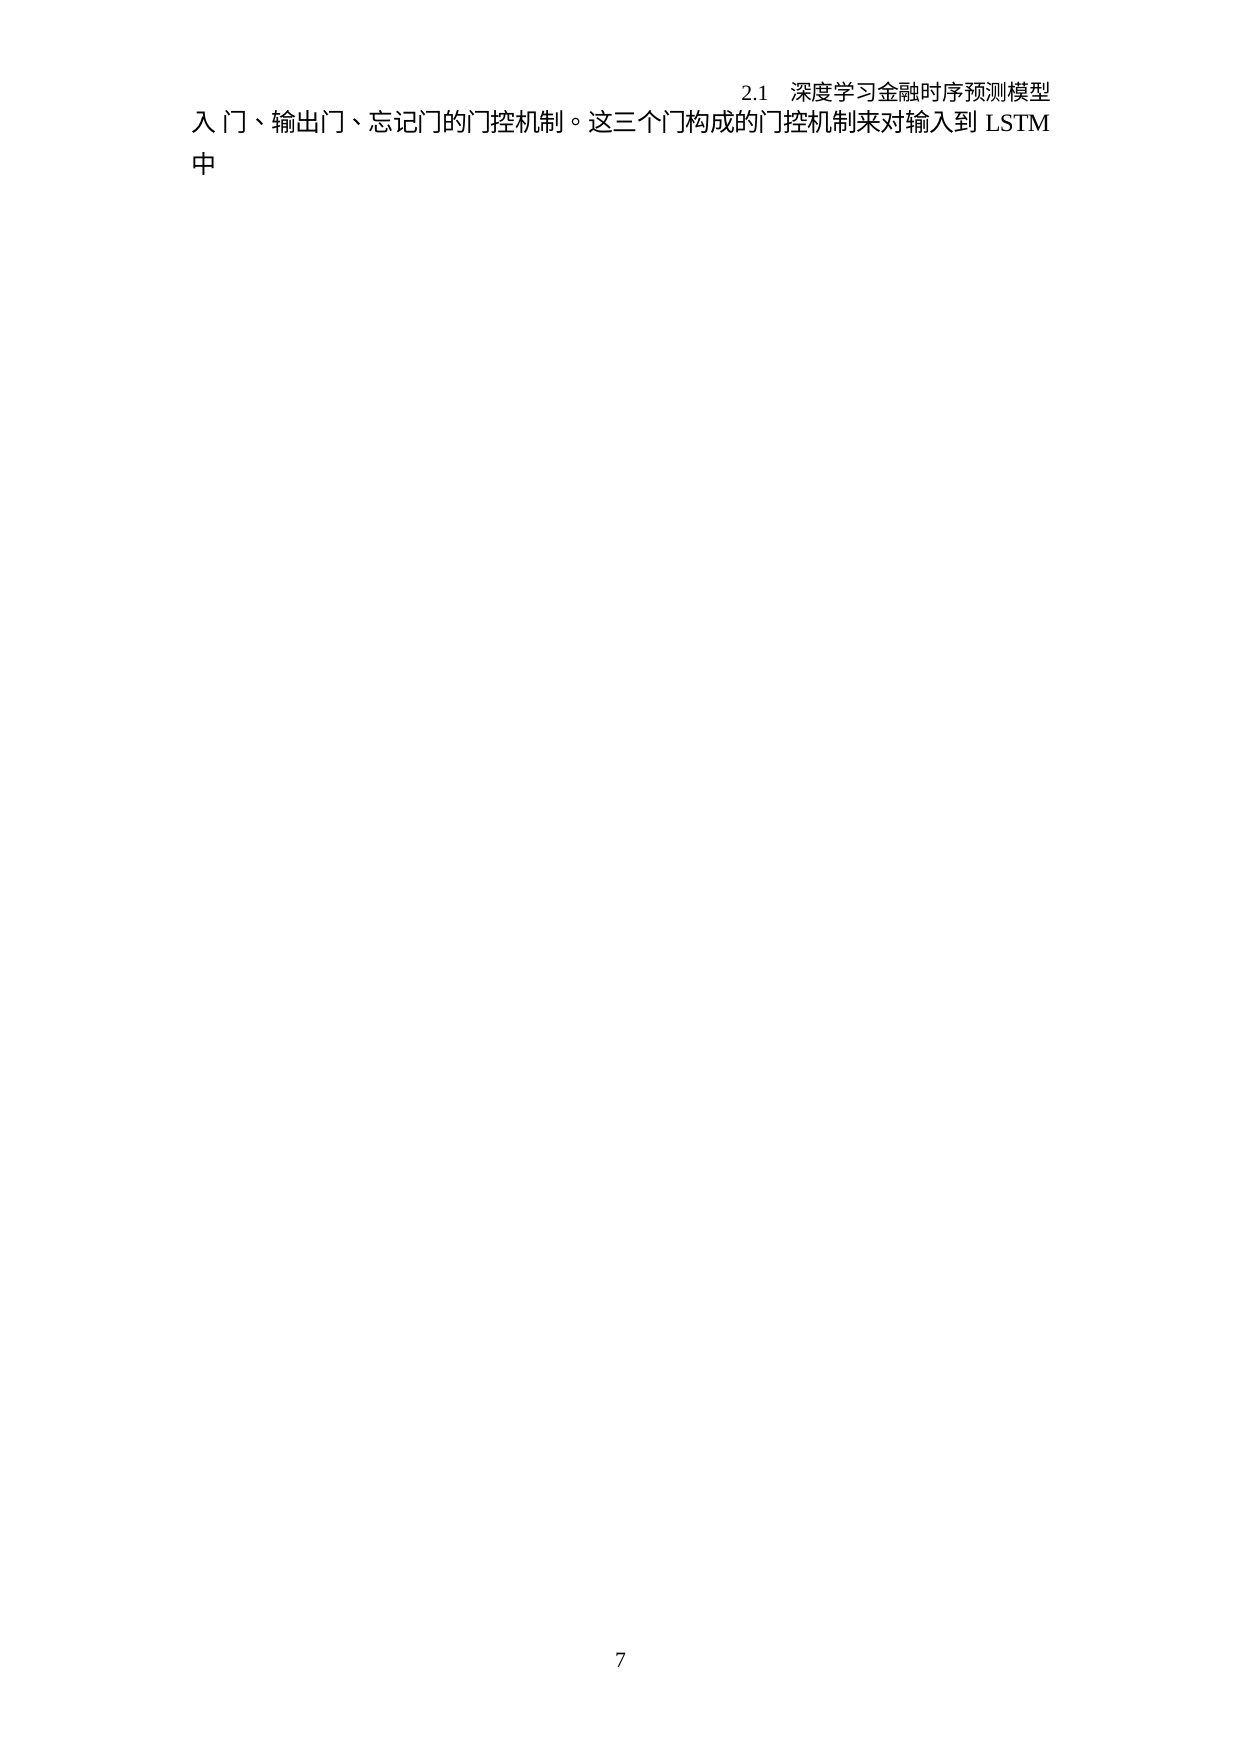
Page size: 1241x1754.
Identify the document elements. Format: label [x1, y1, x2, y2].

text [191, 105, 1052, 180]
